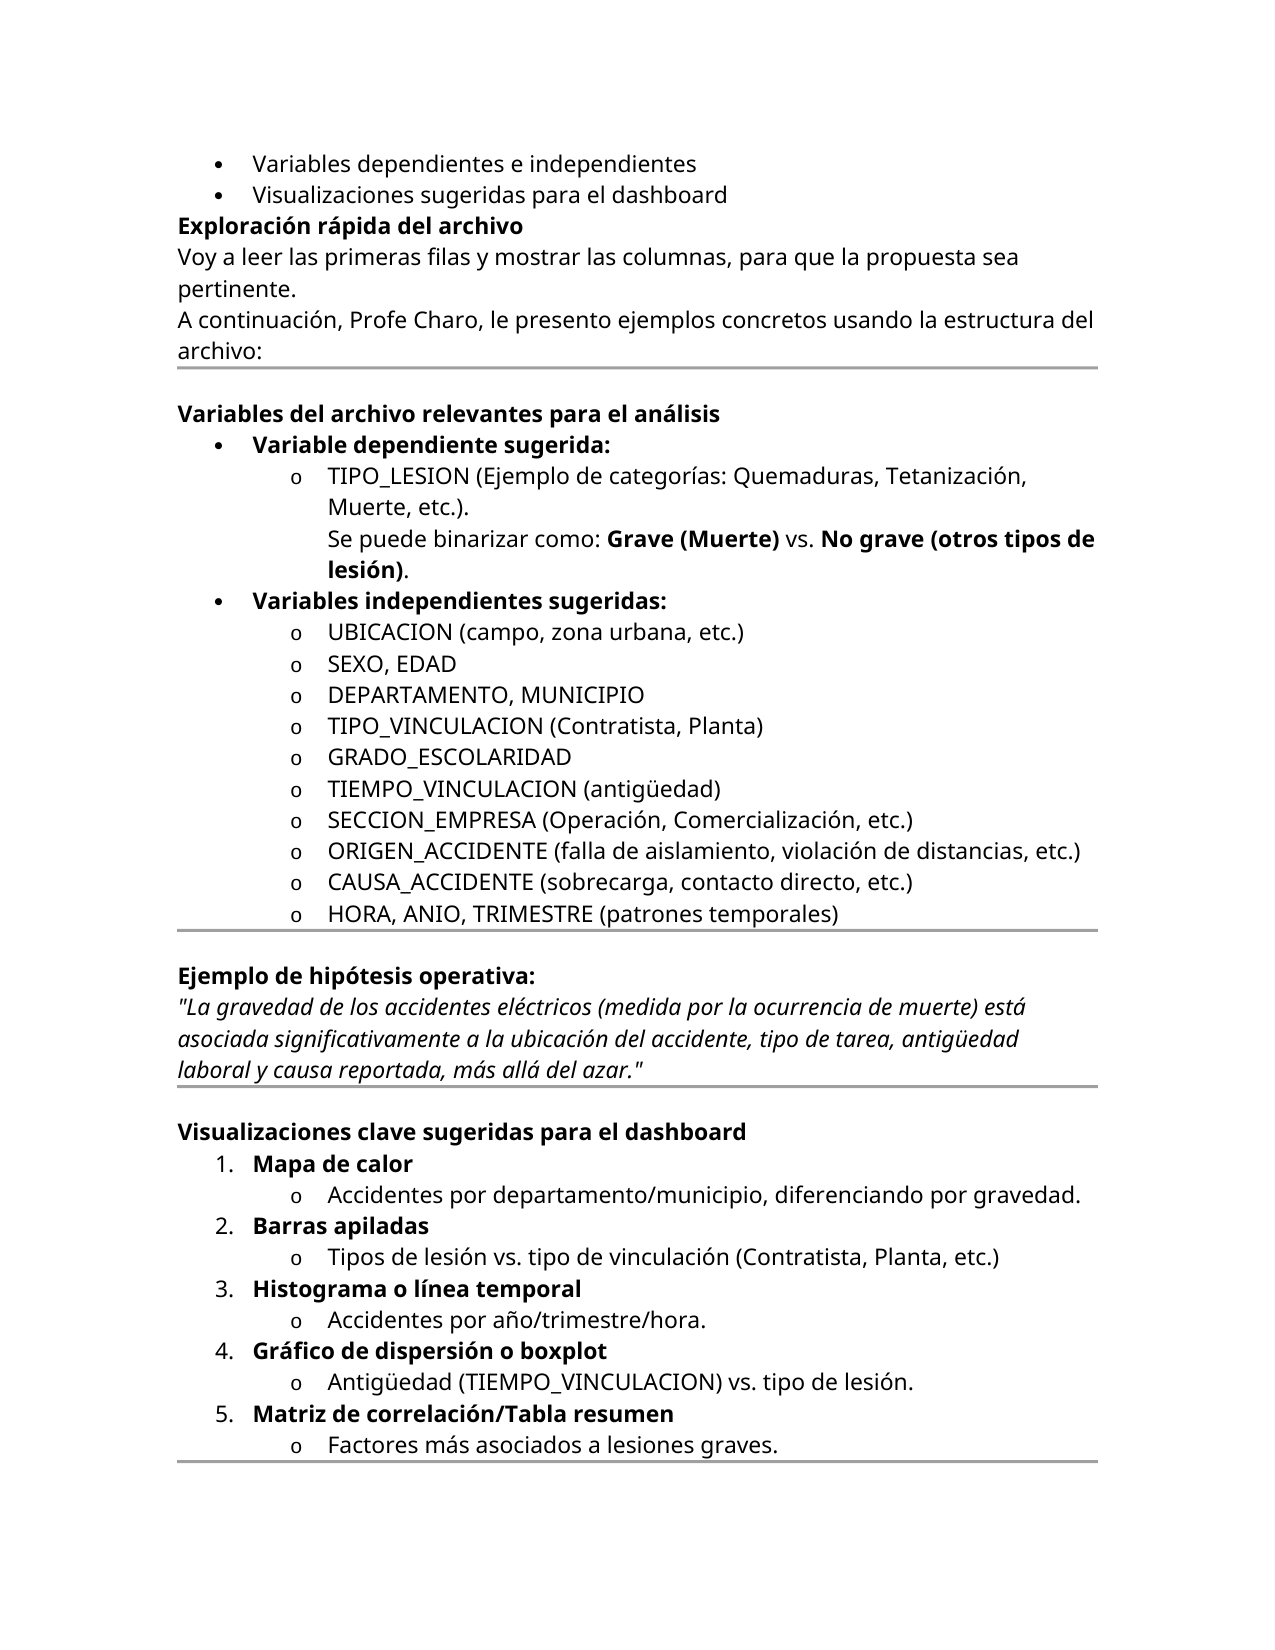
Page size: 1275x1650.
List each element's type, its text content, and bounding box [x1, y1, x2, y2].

list HORA, ANIO, TRIMESTRE (patrones temporales) [290, 898, 1098, 928]
text Exploración rápida del archivo [177, 210, 1098, 241]
list SECCION_EMPRESA (Operación, Comercialización, etc.) [290, 804, 1098, 835]
text Ejemplo de hipótesis operativa: [177, 960, 1098, 991]
list Factores más asociados a lesiones graves. [290, 1429, 1098, 1460]
list Accidentes por departamento/municipio, diferenciando por gravedad. [290, 1179, 1098, 1210]
list SEXO, EDAD [290, 648, 1098, 679]
list ORIGEN_ACCIDENTE (falla de aislamiento, violación de distancias, etc.) [290, 835, 1098, 866]
list GRADO_ESCOLARIDAD [290, 741, 1098, 773]
text Visualizaciones clave sugeridas para el dashboard [177, 1116, 1098, 1148]
list Gráfico de dispersión o boxplot [215, 1335, 1098, 1366]
list Variables dependientes e independientes [215, 148, 1098, 179]
list Variables independientes sugeridas: [215, 585, 1098, 616]
text A continuación, Profe Charo, le presento ejemplos concretos usando la estructura del archivo: [177, 304, 1098, 366]
list Antigüedad (TIEMPO_VINCULACION) vs. tipo de lesión. [290, 1366, 1098, 1398]
list Barras apiladas [215, 1210, 1098, 1241]
list Variable dependiente sugerida: [215, 429, 1098, 460]
list UBICACION (campo, zona urbana, etc.) [290, 616, 1098, 648]
list Accidentes por año/trimestre/hora. [290, 1304, 1098, 1335]
list DEPARTAMENTO, MUNICIPIO [290, 679, 1098, 710]
text Voy a leer las primeras filas y mostrar las columnas, para que la propuesta sea pertinente. [177, 241, 1098, 304]
list TIPO_LESION (Ejemplo de categorías: Quemaduras, Tetanización, Muerte, etc.). Se puede binarizar como: Grave (Muerte) vs. No grave (otros tipos de lesión). [290, 460, 1098, 585]
list Tipos de lesión vs. tipo de vinculación (Contratista, Planta, etc.) [290, 1241, 1098, 1273]
list TIPO_VINCULACION (Contratista, Planta) [290, 710, 1098, 741]
text Variables del archivo relevantes para el análisis [177, 398, 1098, 429]
list CAUSA_ACCIDENTE (sobrecarga, contacto directo, etc.) [290, 866, 1098, 898]
list Visualizaciones sugeridas para el dashboard [215, 179, 1098, 210]
list Matriz de correlación/Tabla resumen [215, 1398, 1098, 1429]
list Mapa de calor [215, 1148, 1098, 1179]
list Histograma o línea temporal [215, 1273, 1098, 1304]
list TIEMPO_VINCULACION (antigüedad) [290, 773, 1098, 804]
text "La gravedad de los accidentes eléctricos (medida por la ocurrencia de muerte) está asociada significativamente a la ubicación del accidente, tipo de tarea, antigüedad laboral y causa reportada, más allá del azar." [177, 991, 1098, 1085]
